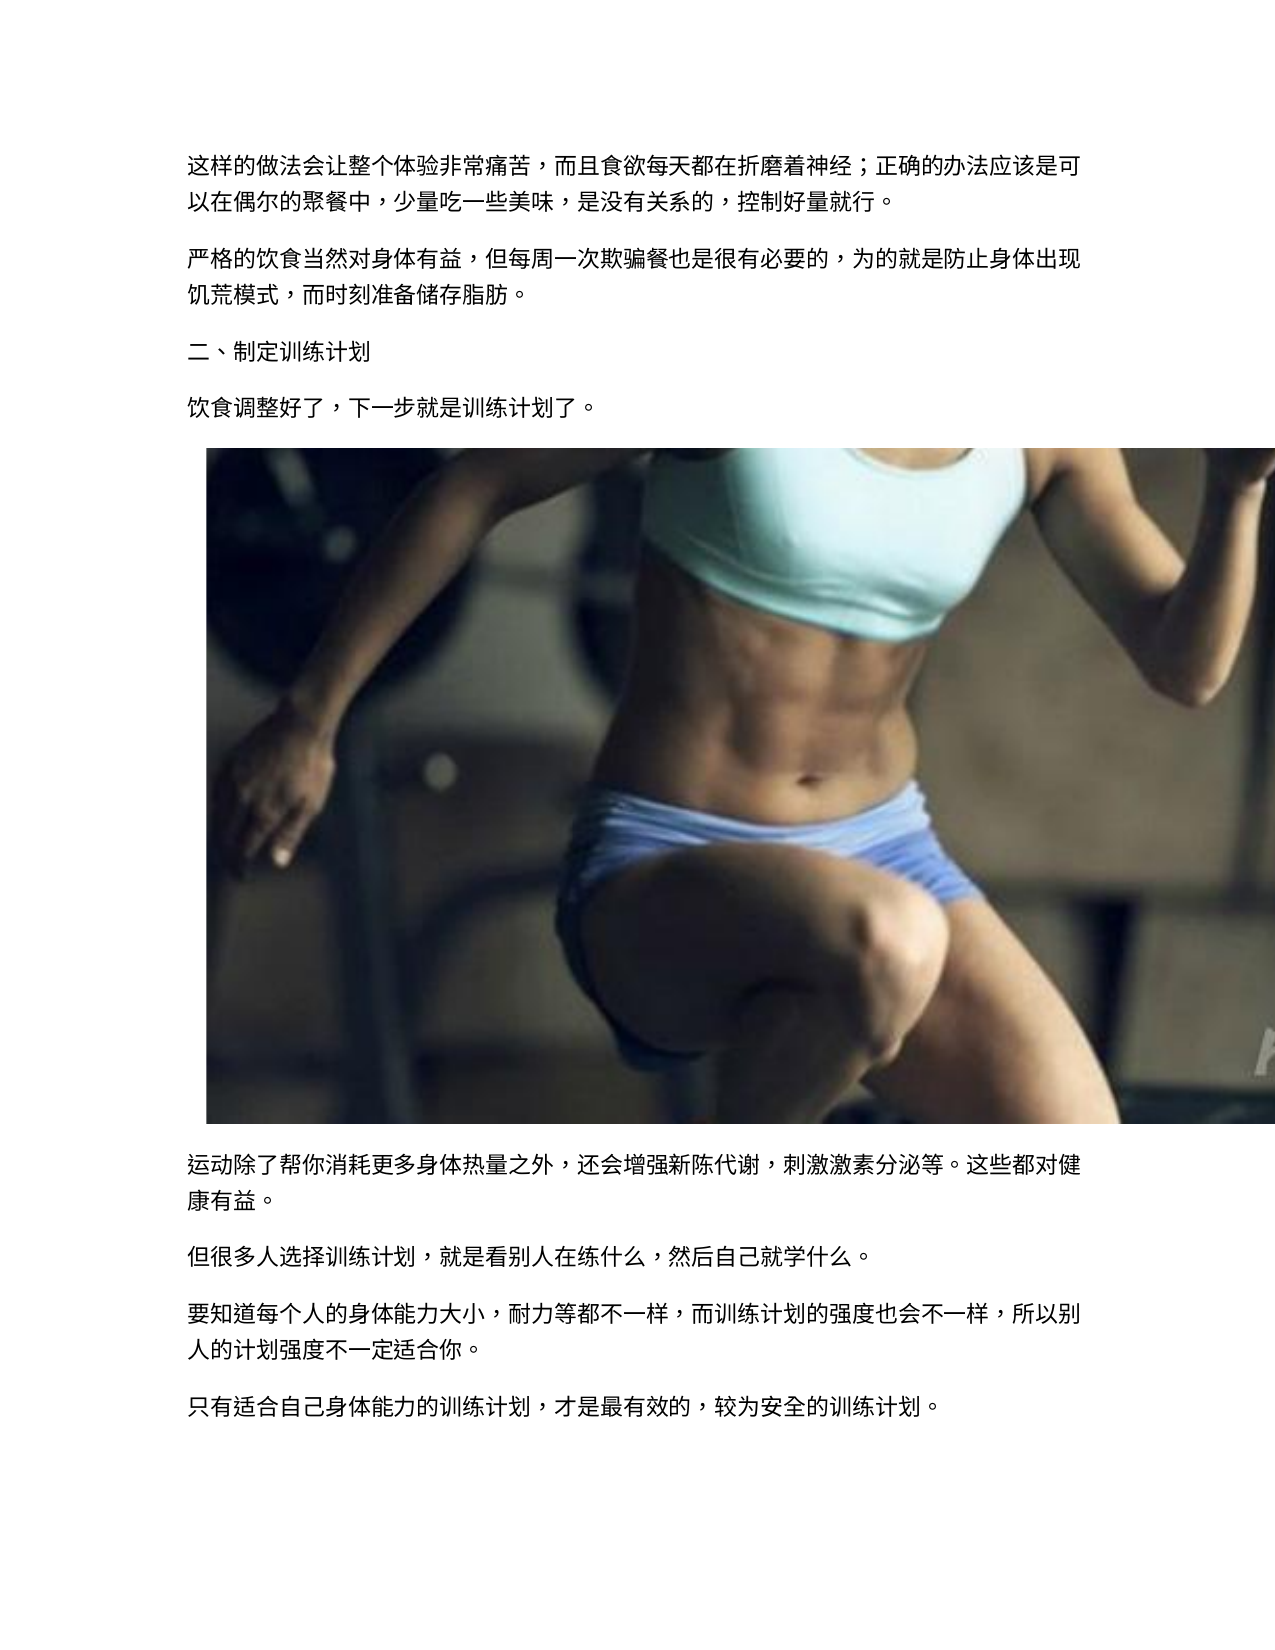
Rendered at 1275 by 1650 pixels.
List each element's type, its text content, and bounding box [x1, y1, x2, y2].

text 只有适合自己身体能力的训练计划，才是最有效的，较为安全的训练计划。 [187, 1391, 1087, 1422]
picture [206, 448, 1275, 1124]
text 饮食调整好了，下一步就是训练计划了。 [187, 392, 1087, 423]
text 严格的饮食当然对身体有益，但每周一次欺骗餐也是很有必要的，为的就是防止身体出现饥荒模式，而时刻准备储存脂肪。 [187, 243, 1087, 310]
text 运动除了帮你消耗更多身体热量之外，还会增强新陈代谢，刺激激素分泌等。这些都对健康有益。 [187, 1149, 1087, 1216]
text 但很多人选择训练计划，就是看别人在练什么，然后自己就学什么。 [187, 1241, 1087, 1273]
text 要知道每个人的身体能力大小，耐力等都不一样，而训练计划的强度也会不一样，所以别人的计划强度不一定适合你。 [187, 1298, 1087, 1365]
text 二、制定训练计划 [187, 335, 1087, 367]
text 这样的做法会让整个体验非常痛苦，而且食欲每天都在折磨着神经；正确的办法应该是可以在偶尔的聚餐中，少量吃一些美味，是没有关系的，控制好量就行。 [187, 150, 1087, 217]
